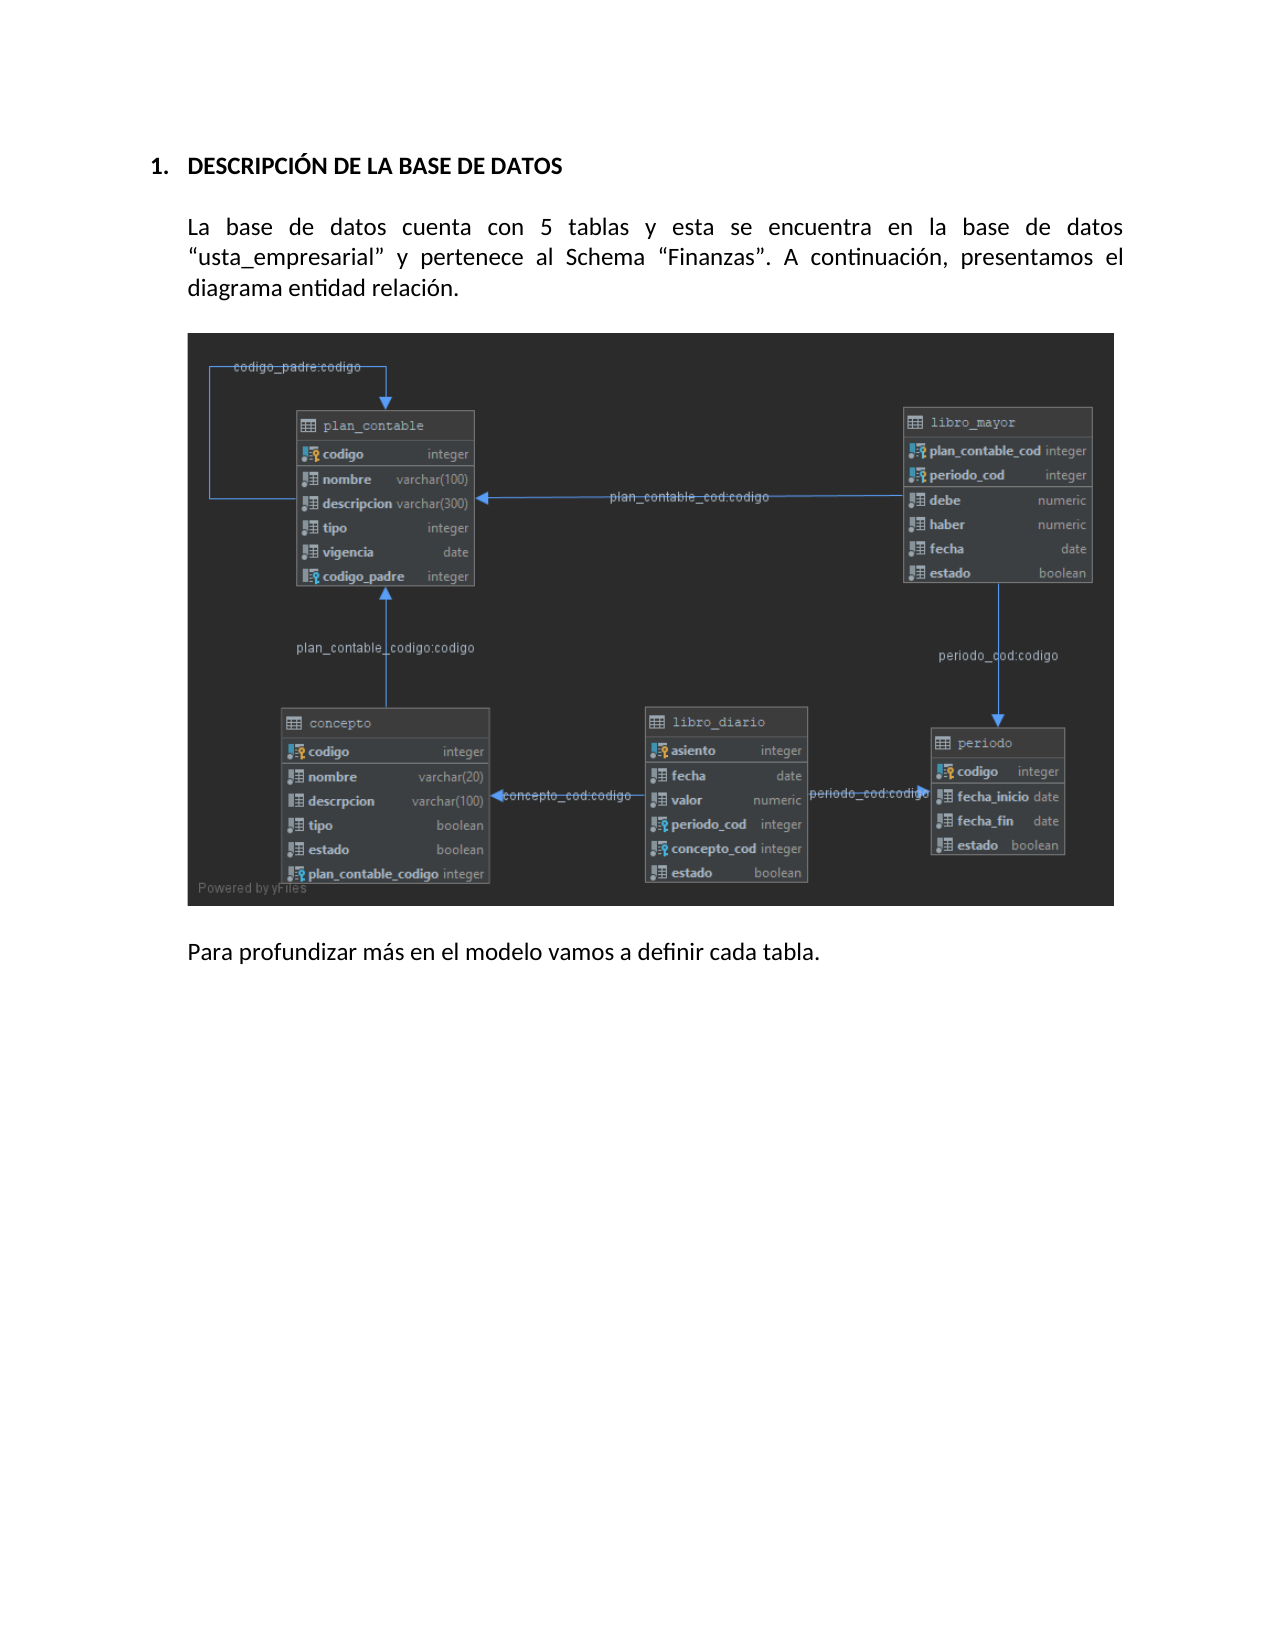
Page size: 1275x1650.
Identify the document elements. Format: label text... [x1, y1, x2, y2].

picture [187, 333, 1114, 906]
text La base de datos cuenta con 5 tablas y esta se encuentra en la base de datos “usta_empresarial” y pertenece al Schema “Finanzas”. A continuación, presentamos el diagrama entidad relación. [187, 211, 1125, 303]
list DESCRIPCIÓN DE LA BASE DE DATOS [150, 150, 1125, 181]
text Para profundizar más en el modelo vamos a definir cada tabla. [150, 937, 1125, 967]
